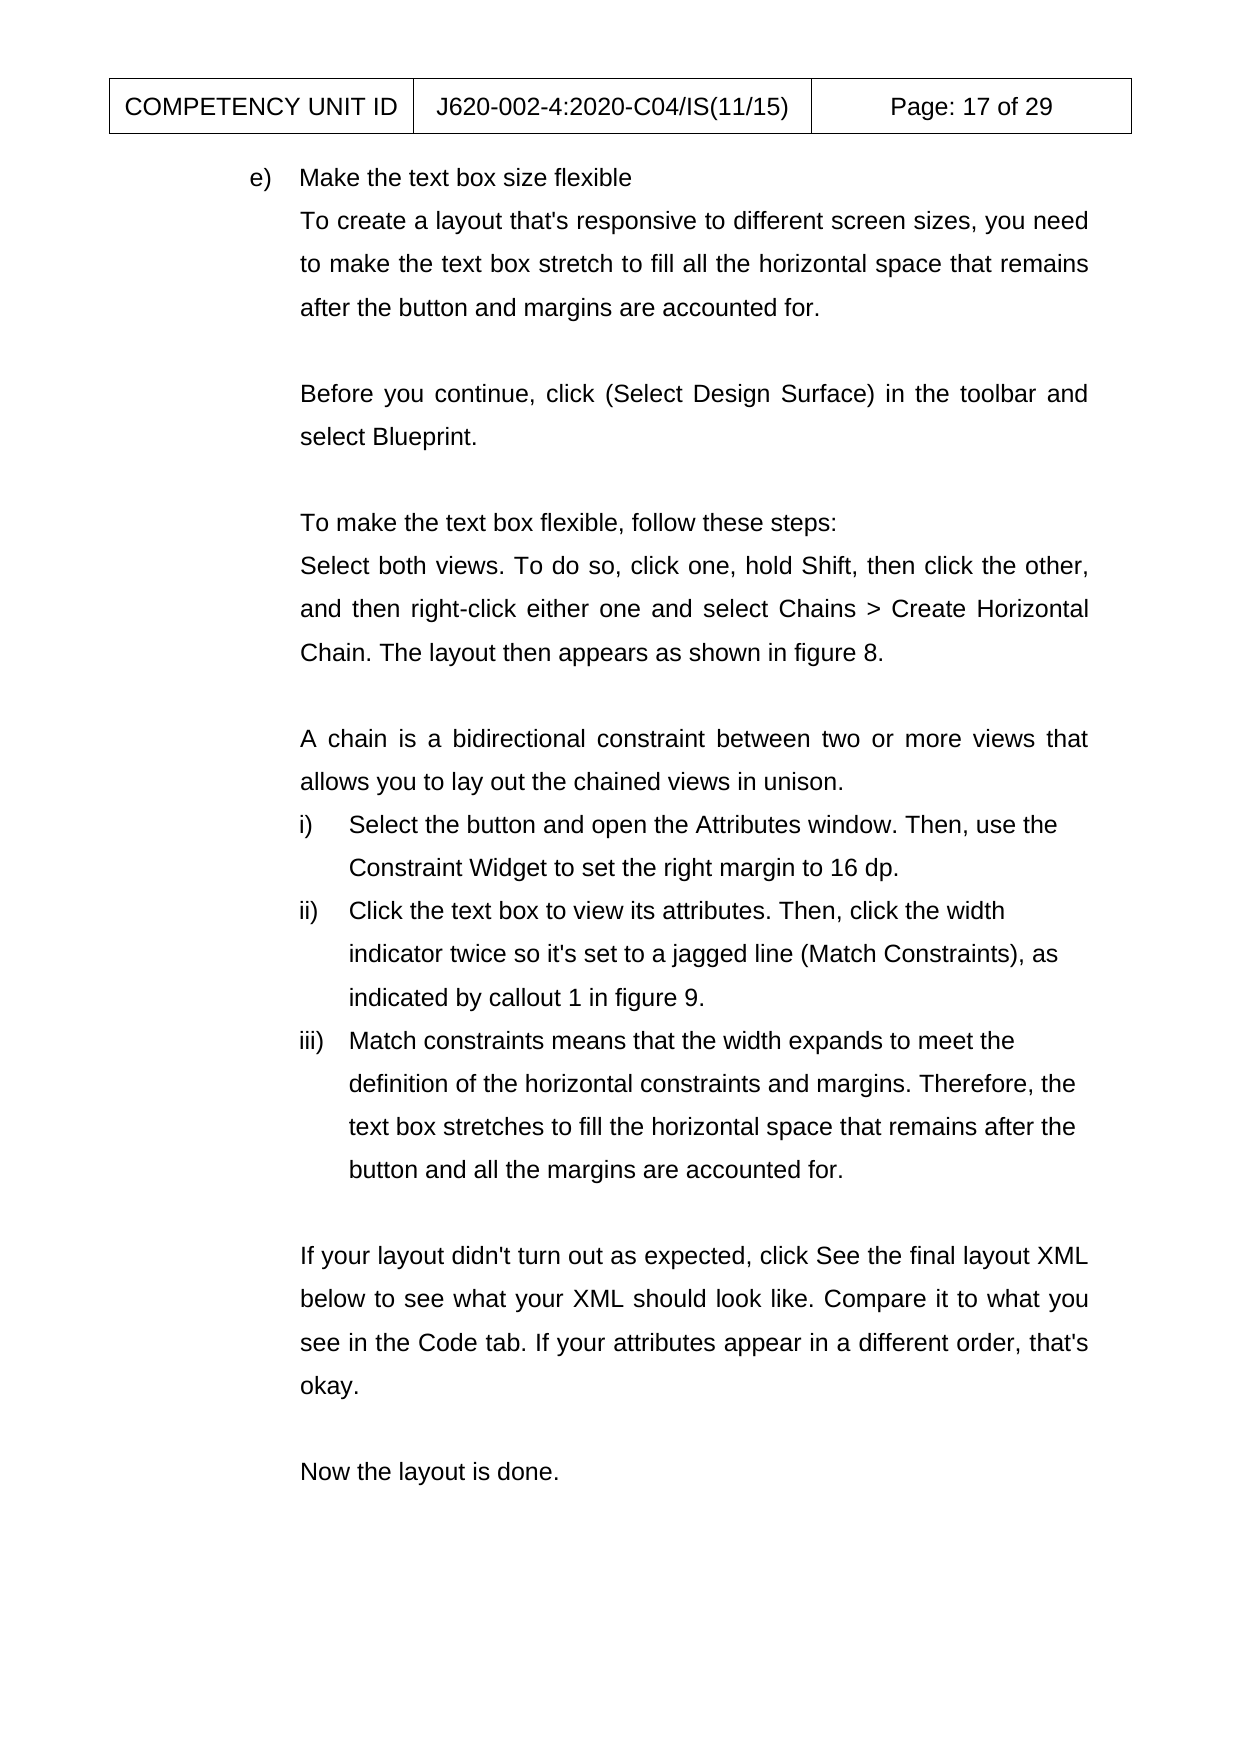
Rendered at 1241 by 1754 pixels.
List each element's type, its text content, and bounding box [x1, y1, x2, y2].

text Now the layout is done. [300, 1457, 1090, 1486]
text Select both views. To do so, click one, hold Shift, then click the other, and then right-click either one and select Chains > Create Horizontal Chain. The layout then appears as shown in figure 8. [300, 551, 1090, 666]
text A chain is a bidirectional constraint between two or more views that allows you to lay out the chained views in unison. [300, 724, 1090, 796]
text To make the text box flexible, follow these steps: [300, 508, 1090, 537]
list Select the button and open the Attributes window. Then, use the Constraint Widget to set the right margin to 16 dp. [299, 810, 1090, 882]
text Before you continue, click (Select Design Surface) in the toolbar and select Blueprint. [300, 379, 1090, 451]
list Match constraints means that the width expands to meet the definition of the horizontal constraints and margins. Therefore, the text box stretches to fill the horizontal space that remains after the button and all the margins are accounted for. [299, 1026, 1090, 1184]
text If your layout didn't turn out as expected, click See the final layout XML below to see what your XML should look like. Compare it to what you see in the Code tab. If your attributes appear in a different order, that's okay. [300, 1241, 1090, 1399]
list Make the text box size flexible [249, 163, 1090, 192]
list Click the text box to view its attributes. Then, click the width indicator twice so it's set to a jagged line (Match Constraints), as indicated by callout 1 in figure 9. [299, 896, 1090, 1011]
text To create a layout that's responsive to different screen sizes, you need to make the text box stretch to fill all the horizontal space that remains after the button and margins are accounted for. [300, 206, 1090, 321]
